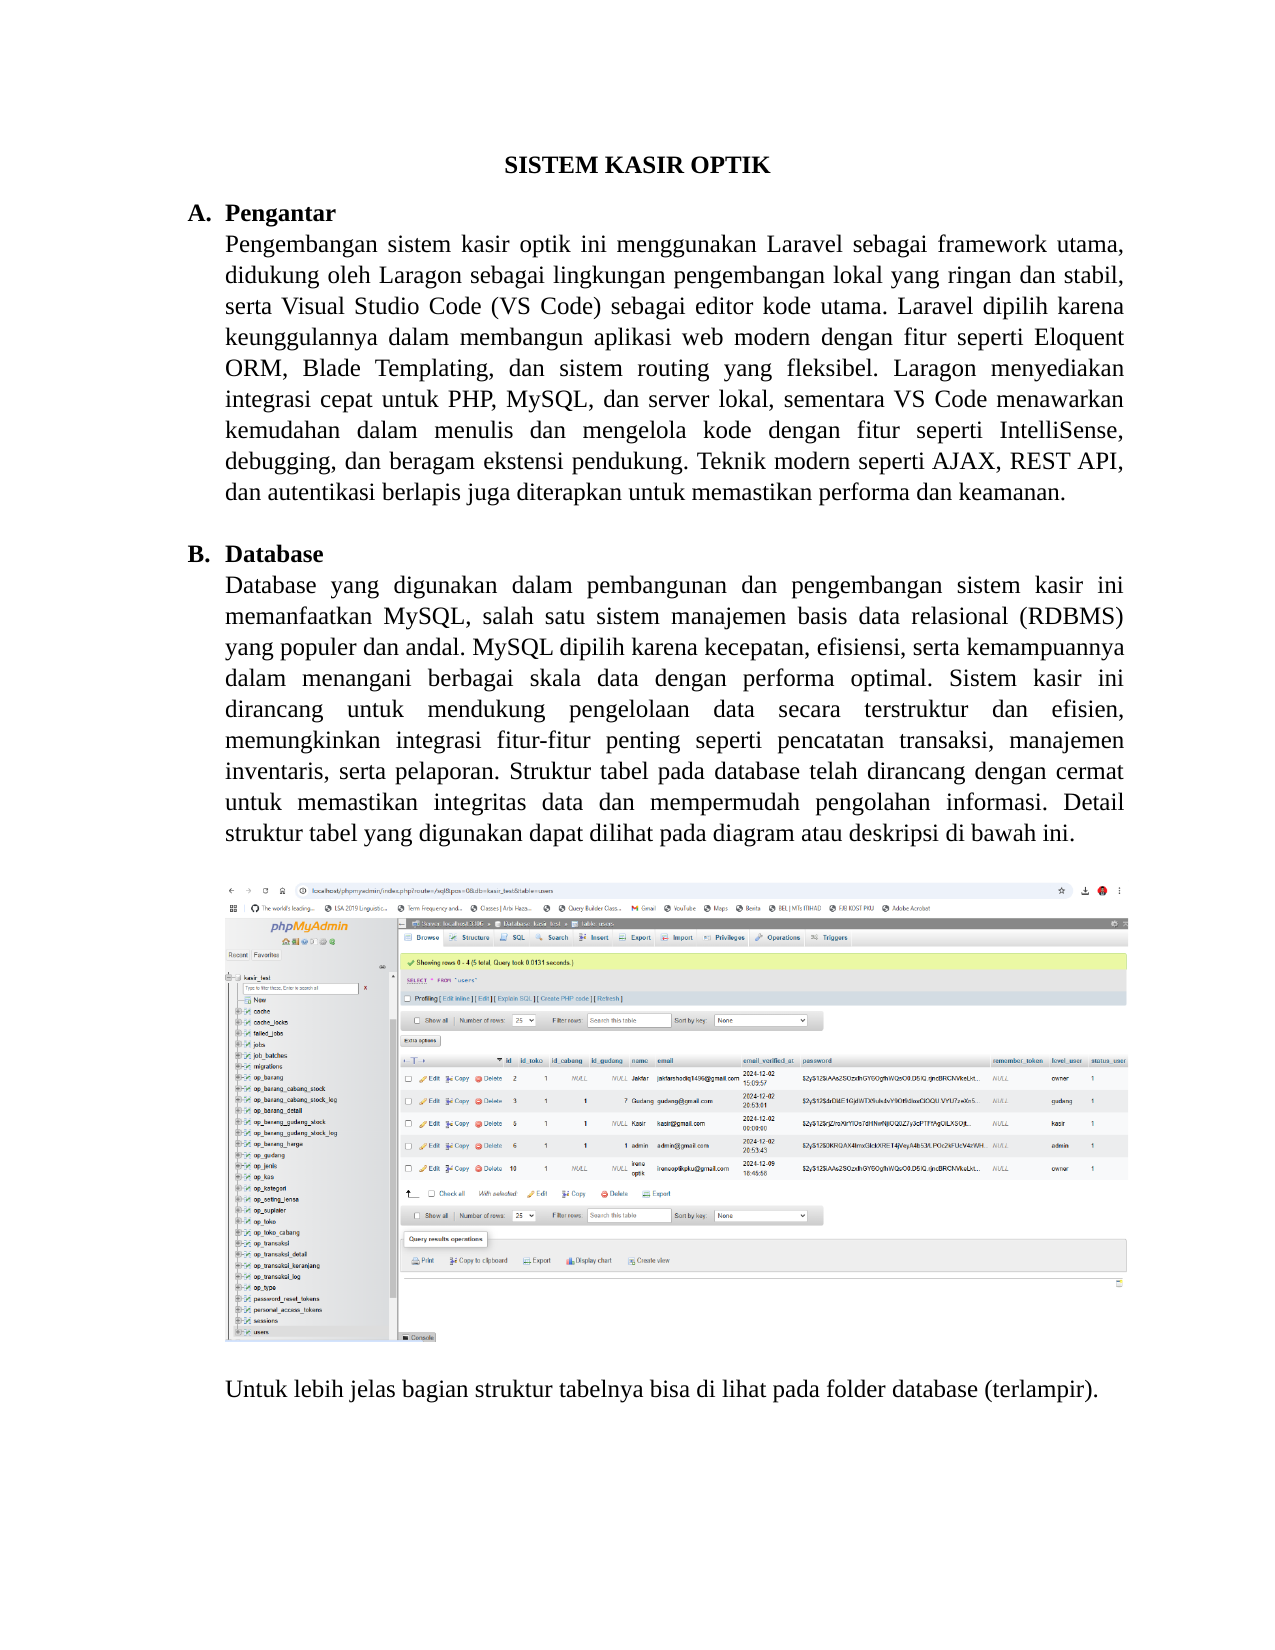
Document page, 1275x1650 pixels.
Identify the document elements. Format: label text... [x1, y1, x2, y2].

list Database [187, 539, 1125, 568]
picture [225, 880, 1129, 1342]
text SISTEM KASIR OPTIK [150, 150, 1125, 179]
list Database yang digunakan dalam pembangunan dan pengembangan sistem kasir ini memanfaatkan MySQL, salah satu sistem manajemen basis data relasional (RDBMS) yang populer dan andal. MySQL dipilih karena kecepatan, efisiensi, serta kemampuannya dalam menangani berbagai skala data dengan performa optimal. Sistem kasir ini dirancang untuk mendukung pengelolaan data secara terstruktur dan efisien, memungkinkan integrasi fitur-fitur penting seperti pencatatan transaksi, manajemen inventaris, serta pelaporan. Struktur tabel pada database telah dirancang dengan cermat untuk memastikan integritas data dan mempermudah pengolahan informasi. Detail struktur tabel yang digunakan dapat dilihat pada diagram atau deskripsi di bawah ini. [225, 570, 1125, 847]
list Pengembangan sistem kasir optik ini menggunakan Laravel sebagai framework utama, didukung oleh Laragon sebagai lingkungan pengembangan lokal yang ringan dan stabil, serta Visual Studio Code (VS Code) sebagai editor kode utama. Laravel dipilih karena keunggulannya dalam membangun aplikasi web modern dengan fitur seperti Eloquent ORM, Blade Templating, dan sistem routing yang fleksibel. Laragon menyediakan integrasi cepat untuk PHP, MySQL, dan server lokal, sementara VS Code menawarkan kemudahan dalam menulis dan mengelola kode dengan fitur seperti IntelliSense, debugging, dan beragam ekstensi pendukung. Teknik modern seperti AJAX, REST API, dan autentikasi berlapis juga diterapkan untuk memastikan performa dan keamanan. [225, 229, 1125, 506]
list Untuk lebih jelas bagian struktur tabelnya bisa di lihat pada folder database (terlampir). [225, 1374, 1125, 1403]
list Pengantar [187, 198, 1125, 226]
